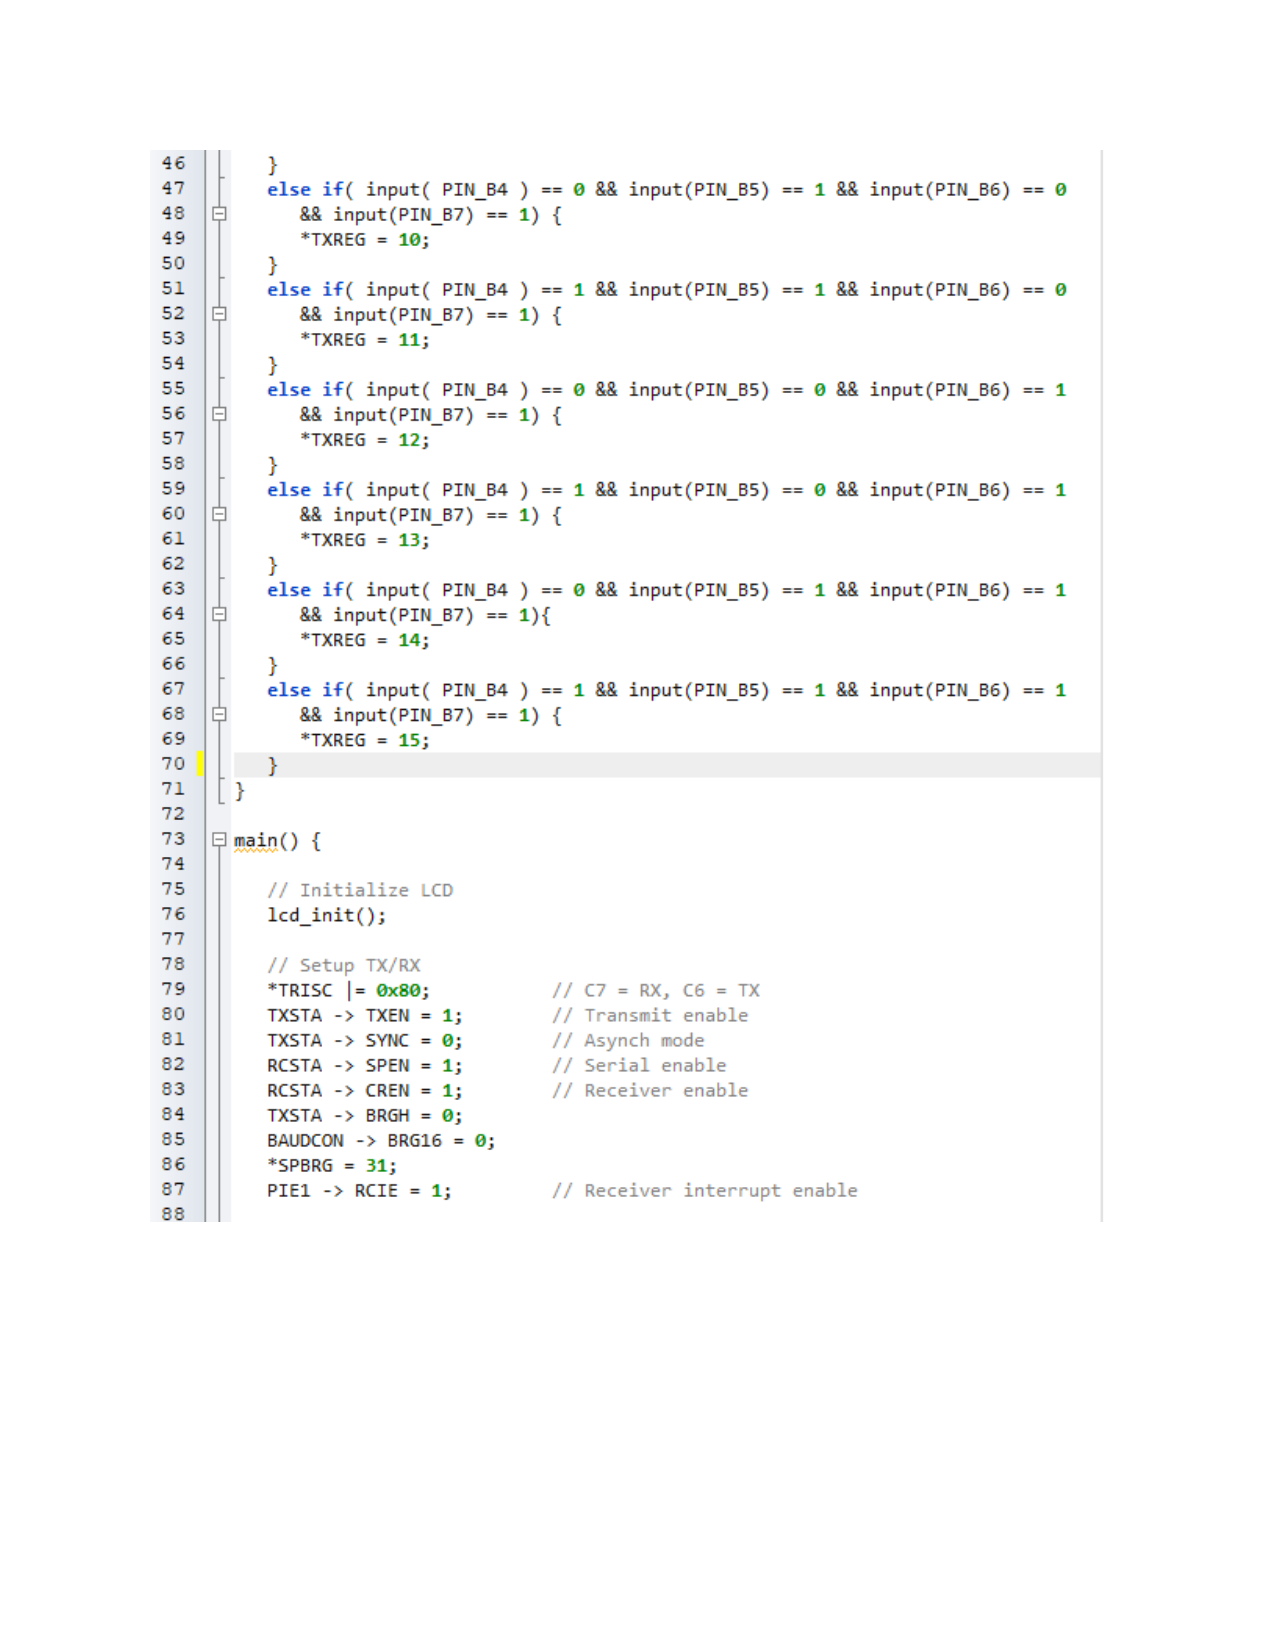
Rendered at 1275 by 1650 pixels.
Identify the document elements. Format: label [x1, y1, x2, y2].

picture [150, 150, 1104, 1222]
